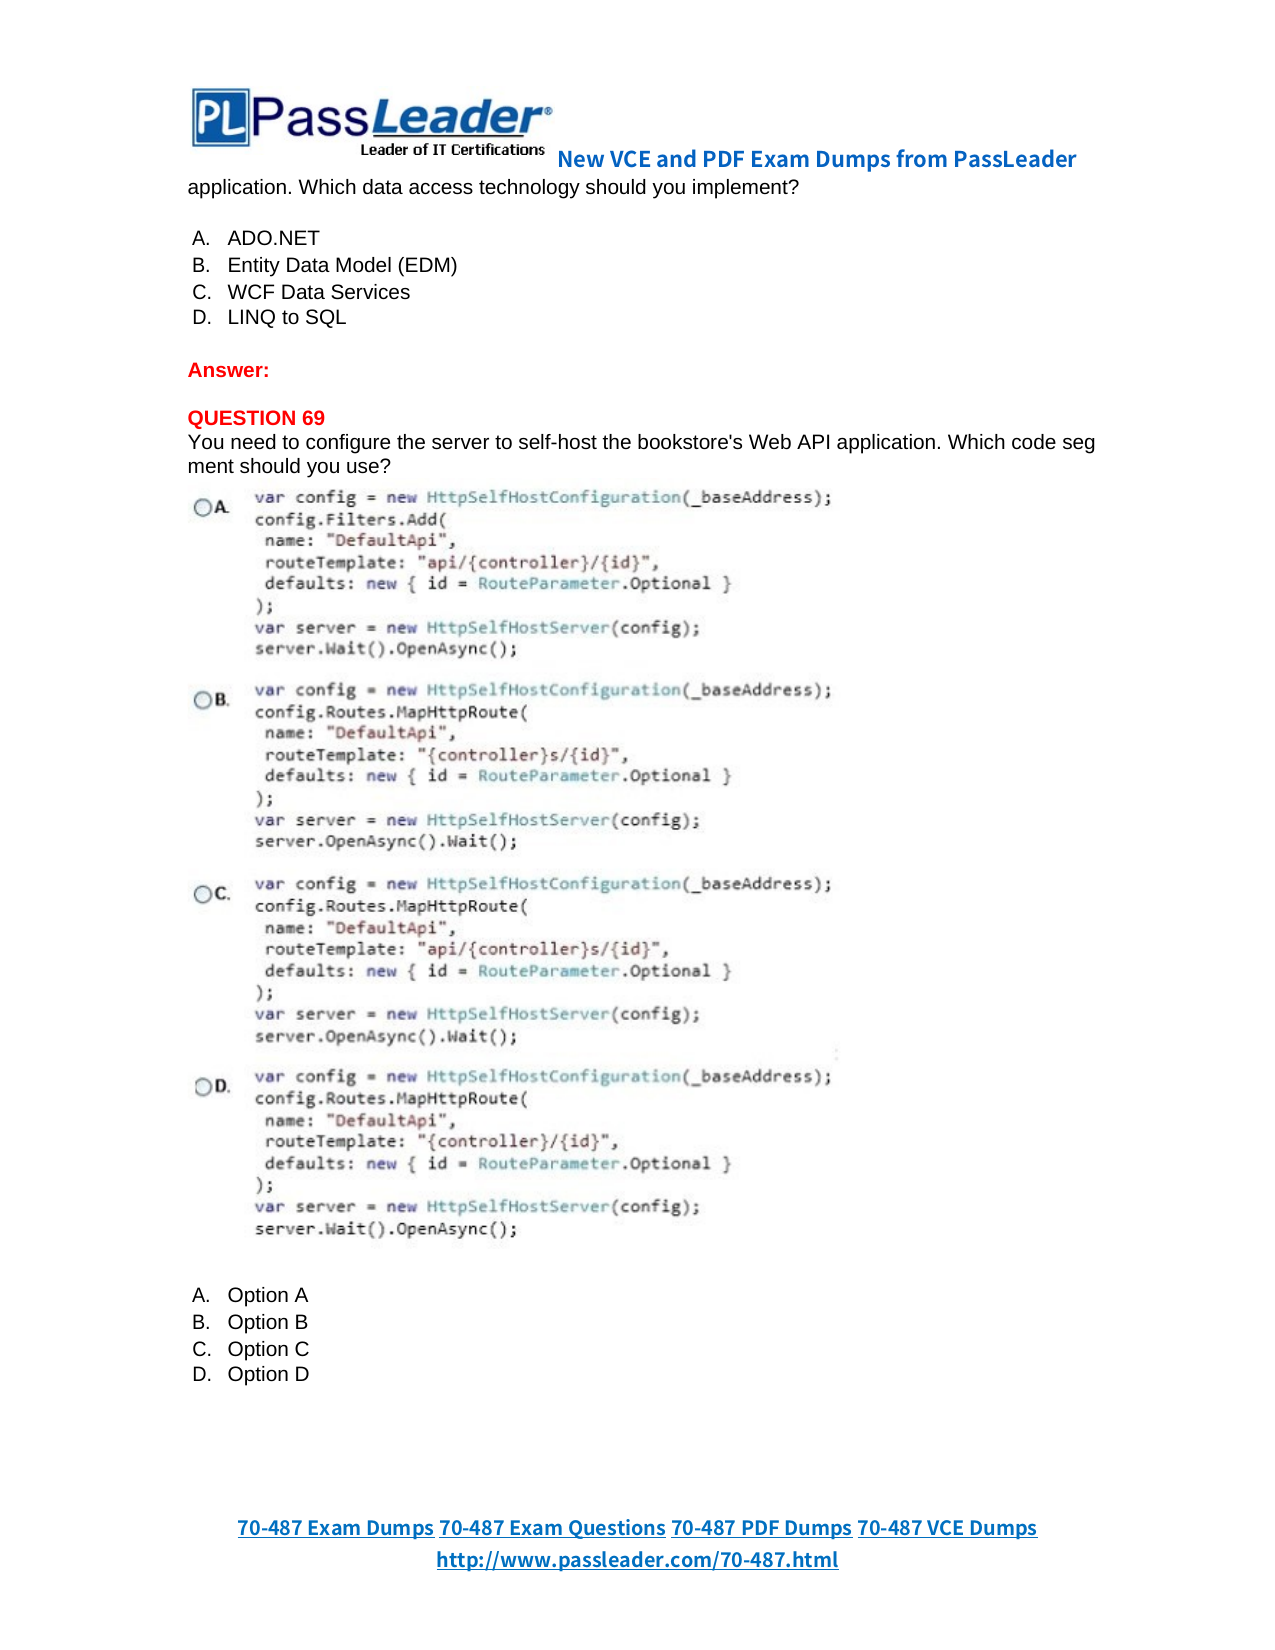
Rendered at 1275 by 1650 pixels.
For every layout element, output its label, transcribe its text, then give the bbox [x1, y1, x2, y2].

picture [189, 86, 555, 155]
table_cell Option D [220, 1363, 330, 1388]
table_cell C. [170, 1336, 219, 1363]
table_header A. [170, 227, 219, 252]
subtitle QUESTION 69 [187, 406, 1100, 430]
text application. Which data access technology should you implement? [187, 175, 1100, 199]
text You need to configure the server to self-host the bookstore's Web API application. Which code segment should you use? [187, 430, 1100, 478]
table_cell LINQ to SQL [220, 306, 478, 331]
picture [187, 478, 841, 1249]
subtitle Answer: [187, 358, 1100, 382]
table_cell Option B [220, 1309, 330, 1336]
table_cell Entity Data Model (EDM) [220, 252, 478, 279]
table_cell D. [170, 1363, 219, 1388]
table_header ADO.NET [220, 227, 478, 252]
table_header Option A [220, 1284, 330, 1309]
table_cell WCF Data Services [220, 279, 478, 306]
table_cell B. [170, 1309, 219, 1336]
table_cell Option C [220, 1336, 330, 1363]
table_cell C. [170, 279, 219, 306]
table_header A. [170, 1284, 219, 1309]
table_cell B. [170, 252, 219, 279]
table_cell D. [170, 306, 219, 331]
